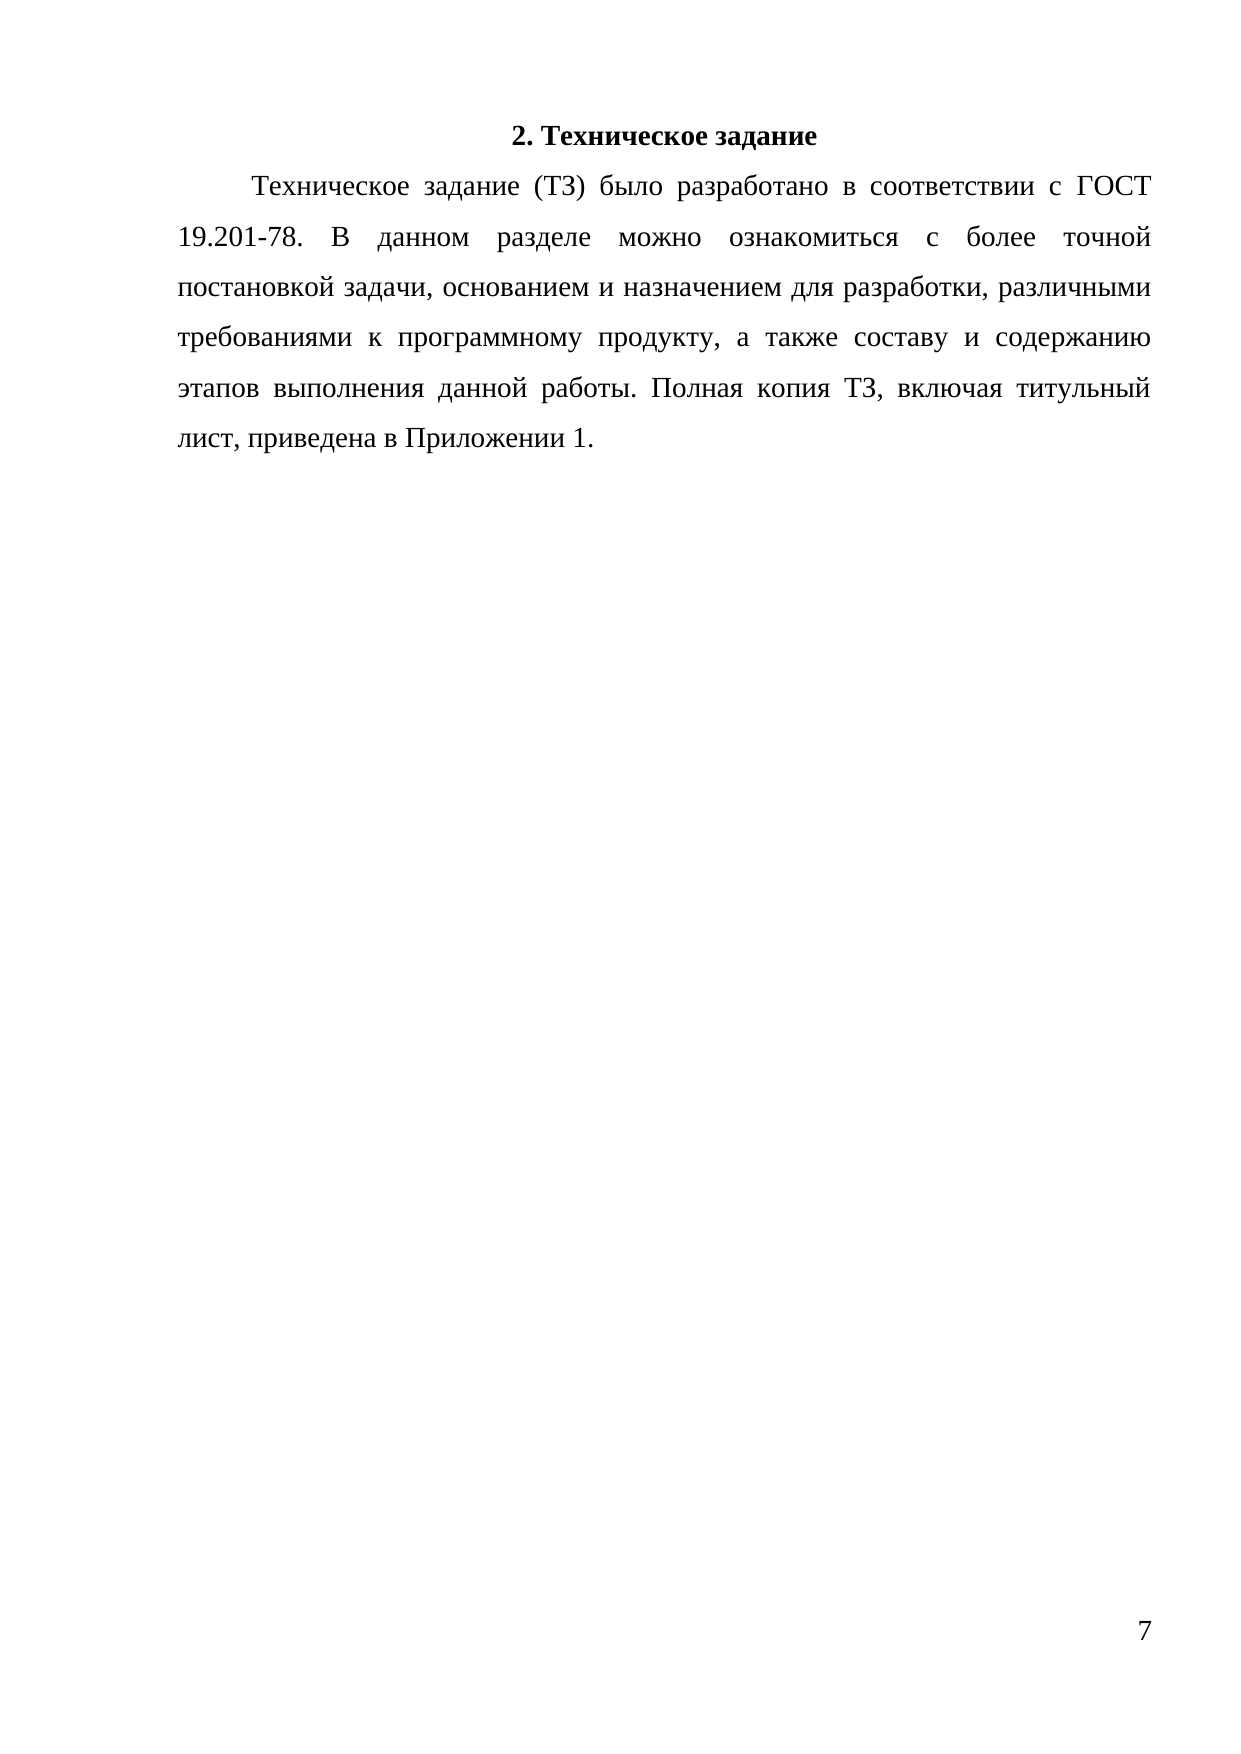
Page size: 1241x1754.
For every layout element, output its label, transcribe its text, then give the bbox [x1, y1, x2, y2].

text Техническое задание (ТЗ) было разработано в соответствии с ГОСТ 19.201-78. В данном разделе можно ознакомиться с более точной постановкой задачи, основанием и назначением для разработки, различными требованиями к программному продукту, а также составу и содержанию этапов выполнения данной работы. Полная копия ТЗ, включая титульный лист, приведена в Приложении 1. [177, 168, 1152, 453]
subtitle 2. Техническое задание [177, 118, 1152, 152]
